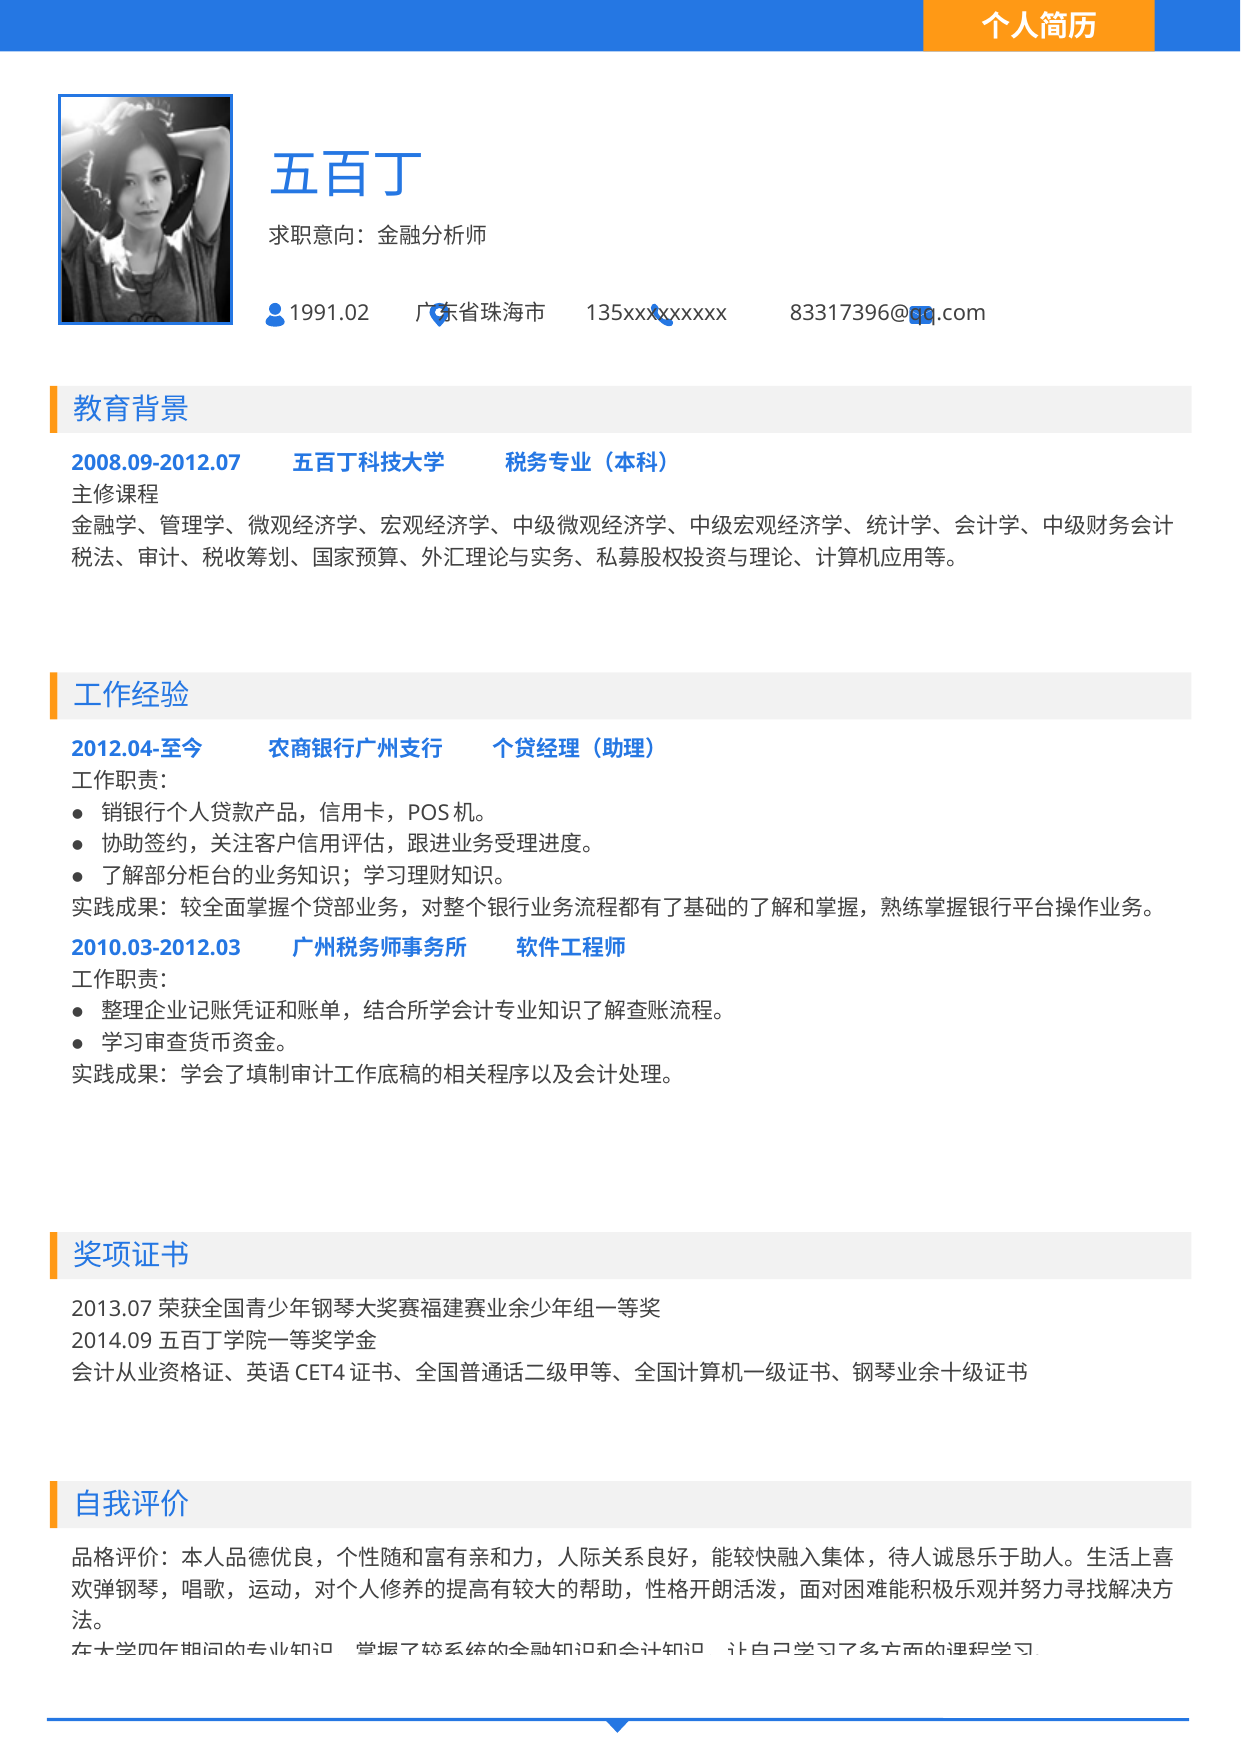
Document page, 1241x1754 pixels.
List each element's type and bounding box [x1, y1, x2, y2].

picture [61, 97, 230, 322]
